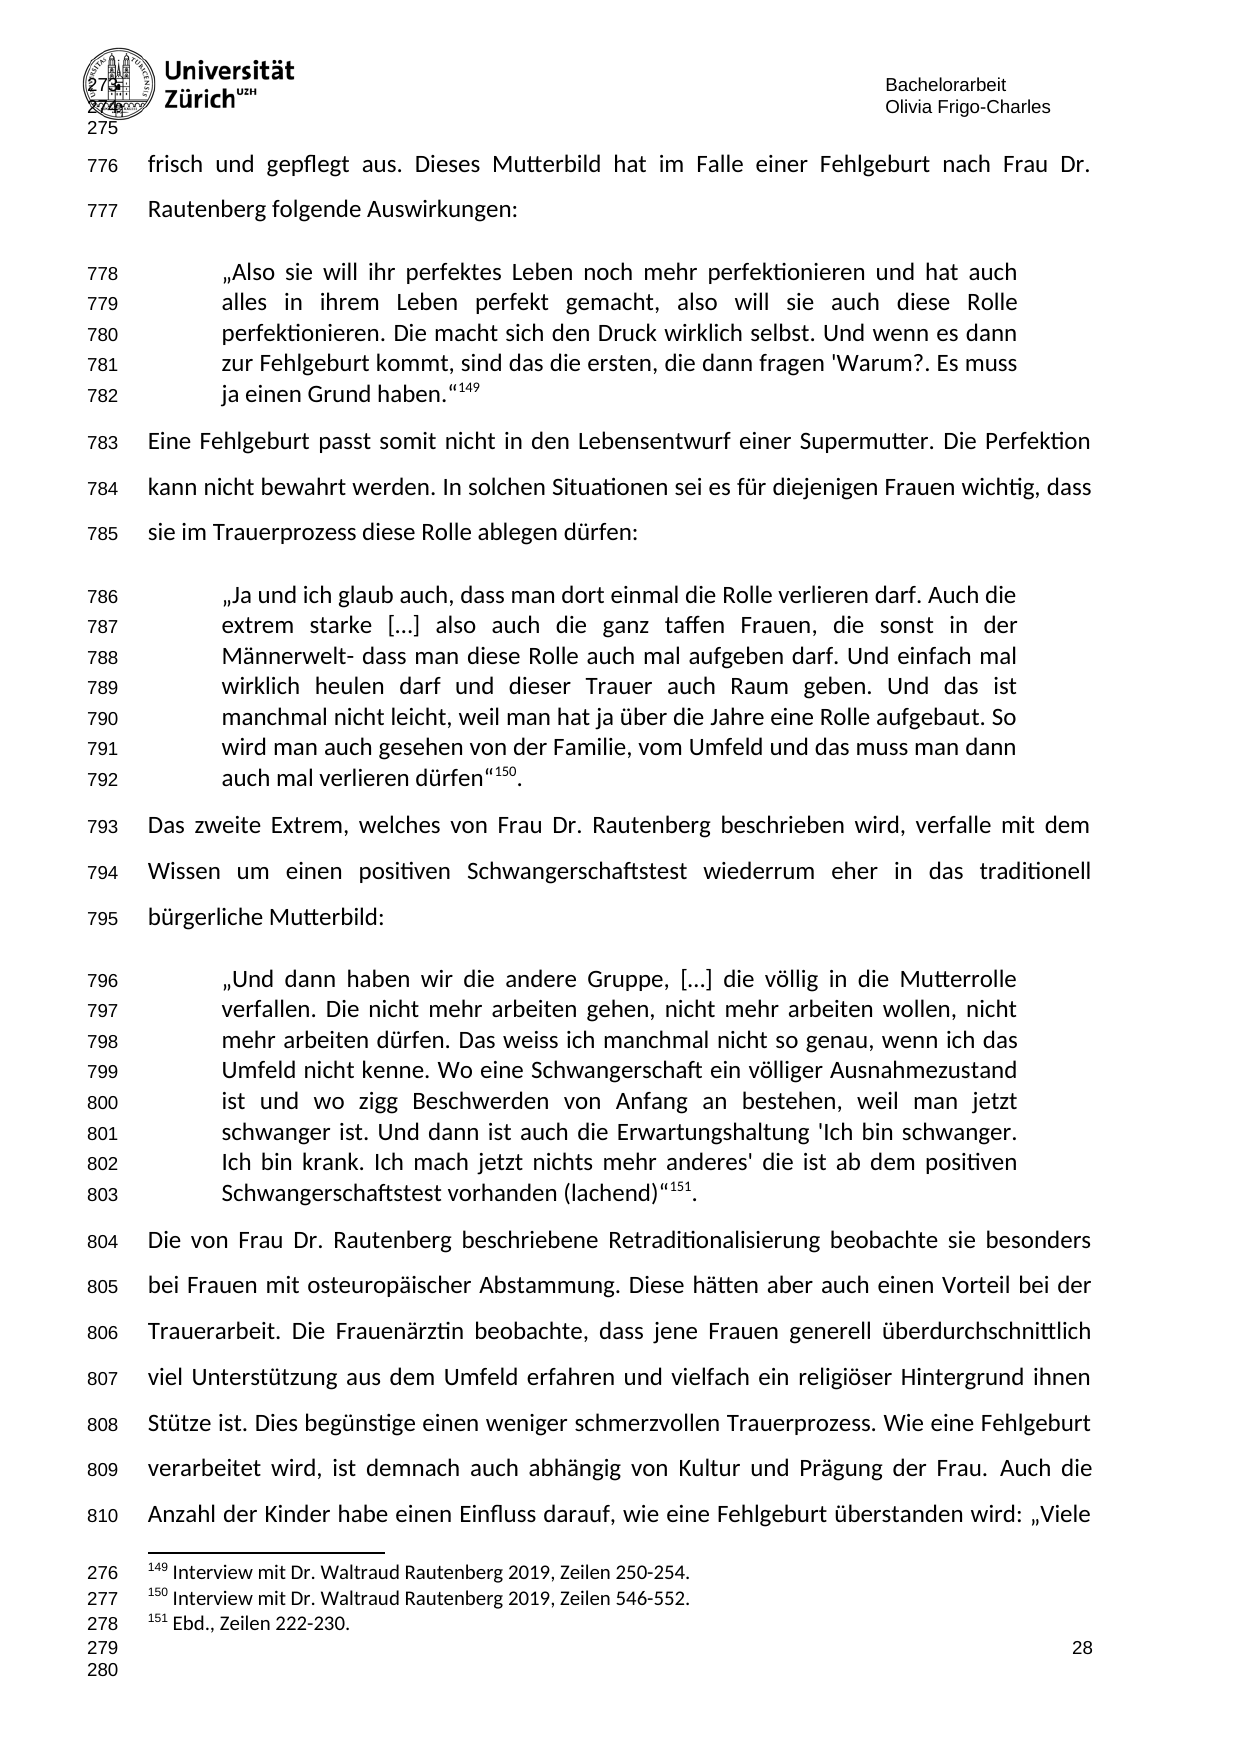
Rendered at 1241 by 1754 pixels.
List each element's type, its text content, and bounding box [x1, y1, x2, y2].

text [148, 1224, 1092, 1529]
text „Also sie will ihr perfektes Leben noch mehr perfektionieren und hat auch alles in ihrem Leben perfekt gemacht, also will sie auch diese Rolle perfektionieren. Die macht sich den Druck wirklich selbst. Und wenn es dann zur Fehlgeburt kommt, sind das die ersten, die dann fragen 'Warum?. Es muss ja einen Grund haben.“ [221, 256, 1019, 408]
text Eine Fehlgeburt passt somit nicht in den Lebensentwurf einer Supermutter. Die Perfektion kann nicht bewahrt werden. In solchen Situationen sei es für diejenigen Frauen wichtig, dass sie im Trauerprozess diese Rolle ablegen dürfen: [148, 425, 1092, 547]
picture [78, 43, 298, 124]
text Das zweite Extrem, welches von Frau Dr. Rautenberg beschrieben wird, verfalle mit dem Wissen um einen positiven Schwangerschaftstest wiederrum eher in das traditionell bürgerliche Mutterbild: [148, 809, 1092, 931]
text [148, 148, 1092, 224]
text „Und dann haben wir die andere Gruppe, […] die völlig in die Mutterrolle verfallen. Die nicht mehr arbeiten gehen, nicht mehr arbeiten wollen, nicht mehr arbeiten dürfen. Das weiss ich manchmal nicht so genau, wenn ich das Umfeld nicht kenne. Wo eine Schwangerschaft ein völliger Ausnahmezustand ist und wo zigg Beschwerden von Anfang an bestehen, weil man jetzt schwanger ist. Und dann ist auch die Erwartungshaltung 'Ich bin schwanger. Ich bin krank. Ich mach jetzt nichts mehr anderes' die ist ab dem positiven Schwangerschaftstest vorhanden (lachend)“. [221, 963, 1019, 1207]
text „Ja und ich glaub auch, dass man dort einmal die Rolle verlieren darf. Auch die extrem starke […] also auch die ganz taffen Frauen, die sonst in der Männerwelt- dass man diese Rolle auch mal aufgeben darf. Und einfach mal wirklich heulen darf und dieser Trauer auch Raum geben. Und das ist manchmal nicht leicht, weil man hat ja über die Jahre eine Rolle aufgebaut. So wird man auch gesehen von der Familie, vom Umfeld und das muss man dann auch mal verlieren dürfen“. [221, 579, 1019, 793]
